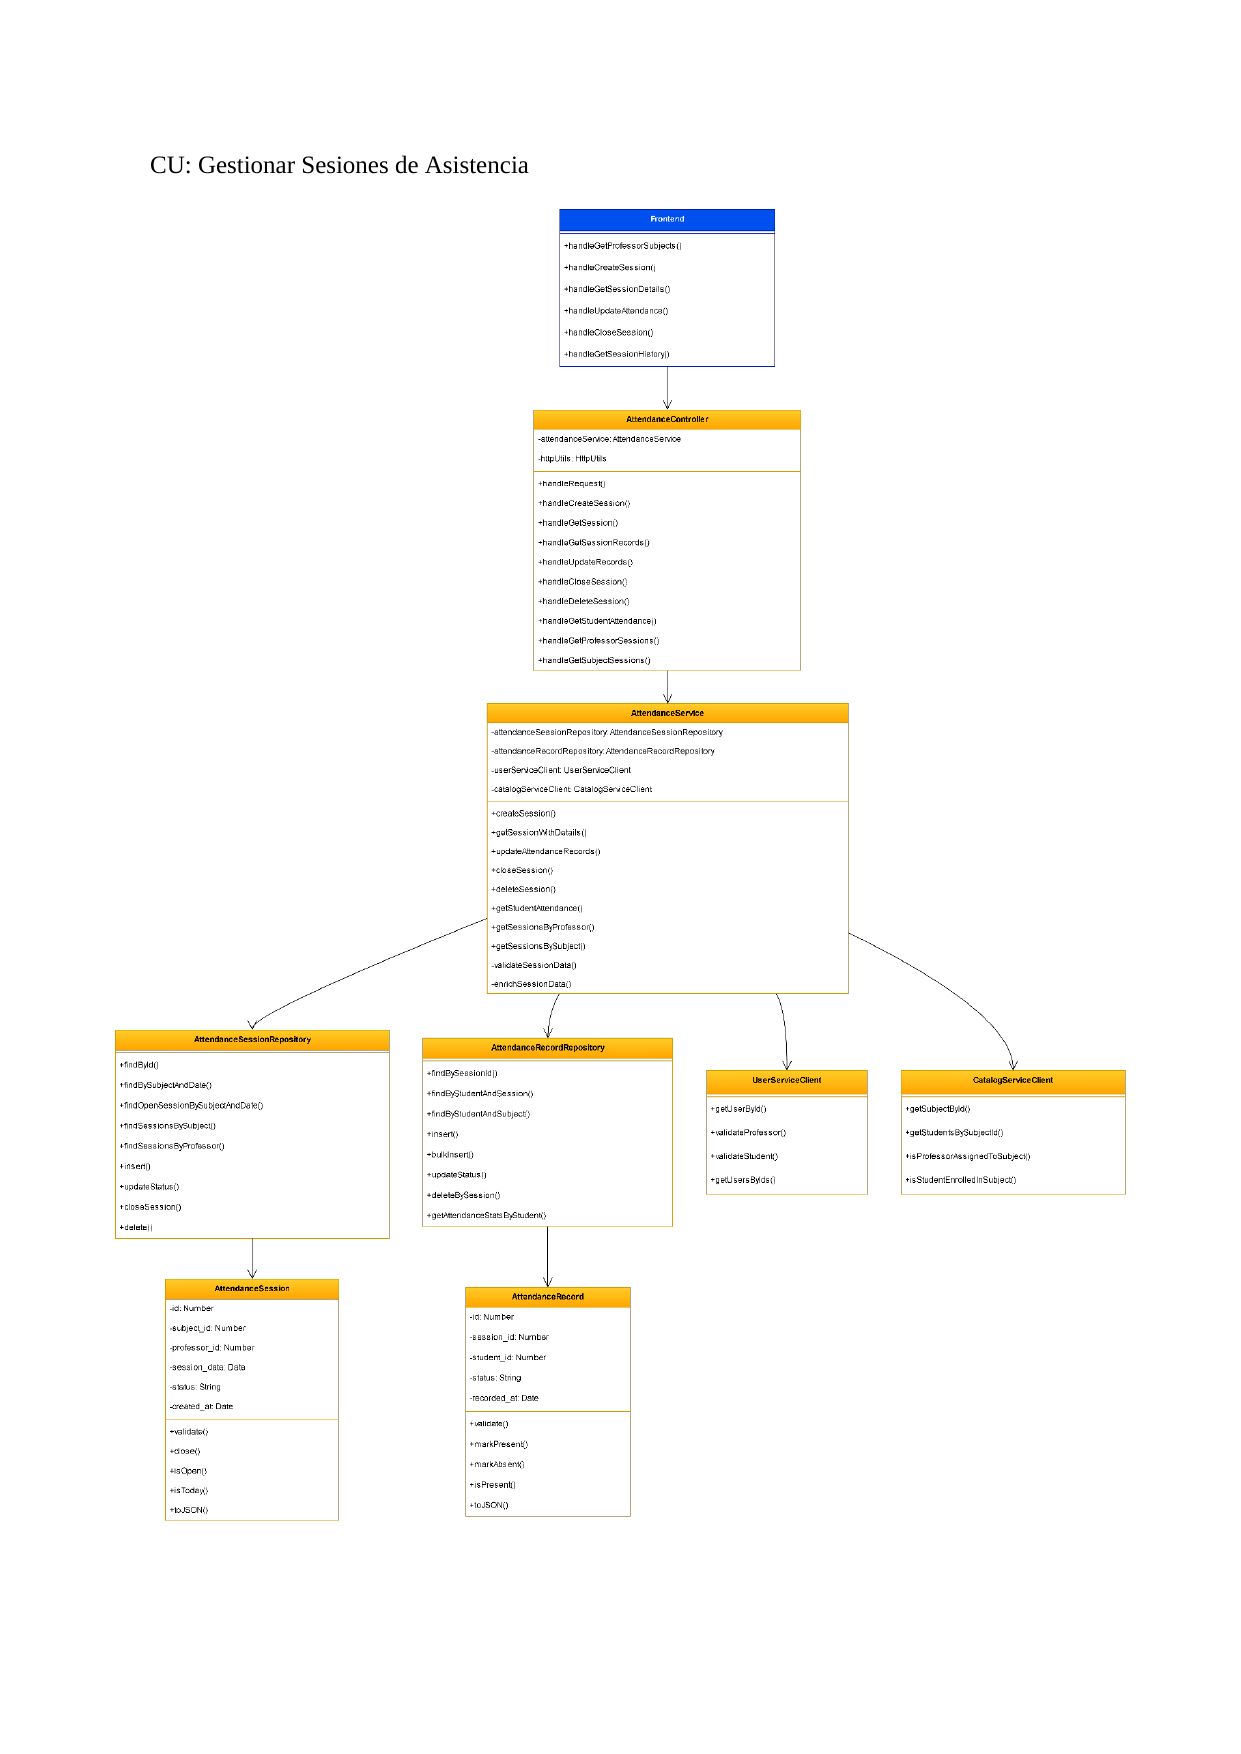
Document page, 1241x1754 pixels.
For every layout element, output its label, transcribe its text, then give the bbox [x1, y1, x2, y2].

picture [108, 202, 1132, 1529]
text CU: Gestionar Sesiones de Asistencia [150, 150, 1090, 179]
